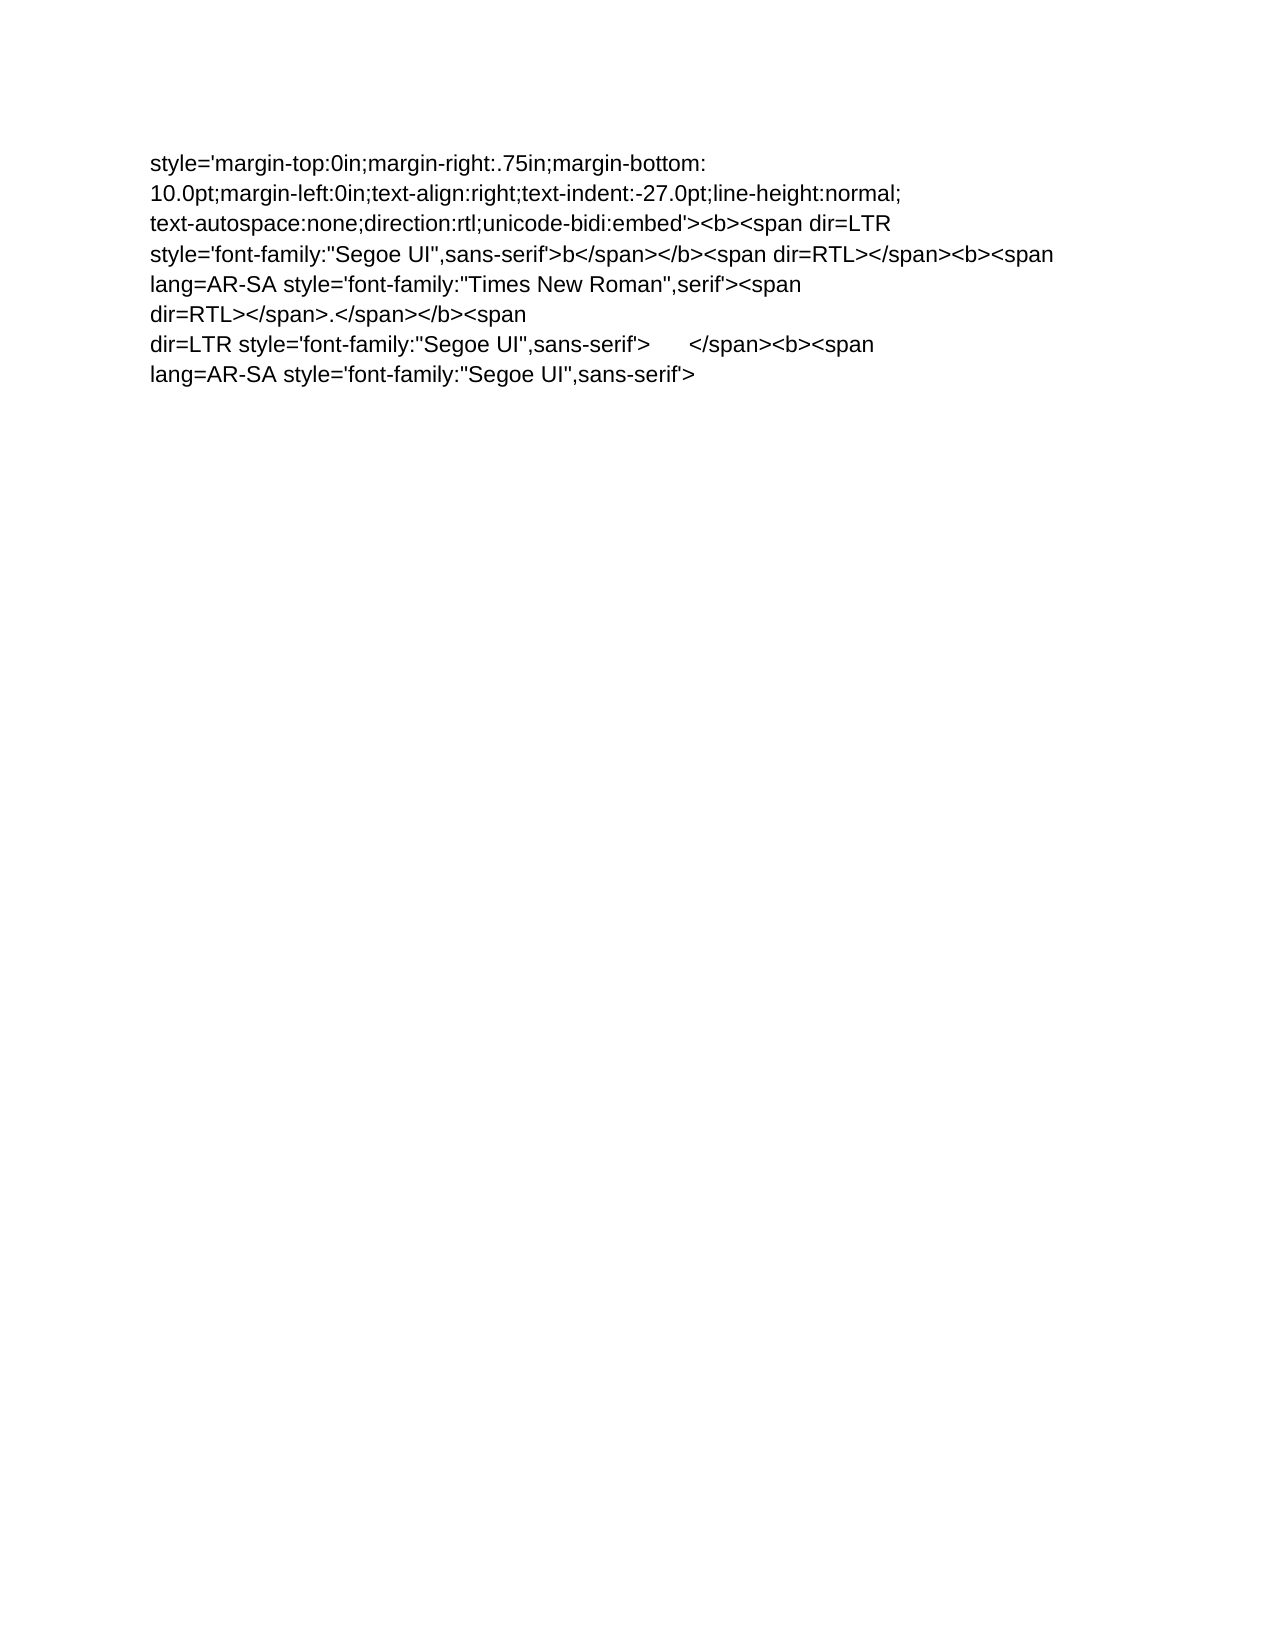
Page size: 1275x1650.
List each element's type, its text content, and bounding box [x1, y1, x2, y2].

text lang=AR-SA style='font-family:"Times New Roman",serif'><span dir=RTL></span>.</span></b><span [150, 271, 1125, 327]
text text-autospace:none;direction:rtl;unicode-bidi:embed'><b><span dir=LTR [150, 210, 1125, 237]
text dir=LTR style='font-family:"Segoe UI",sans-serif'> </span><b><span [150, 331, 1125, 358]
text 10.0pt;margin-left:0in;text-align:right;text-indent:-27.0pt;line-height:normal; [150, 180, 1125, 207]
text lang=AR-SA style='font-family:"Segoe UI",sans-serif'> [150, 361, 1125, 388]
text style='font-family:"Segoe UI",sans-serif'>b</span></b><span dir=RTL></span><b><span [150, 241, 1125, 267]
text style='margin-top:0in;margin-right:.75in;margin-bottom: [150, 150, 1125, 176]
